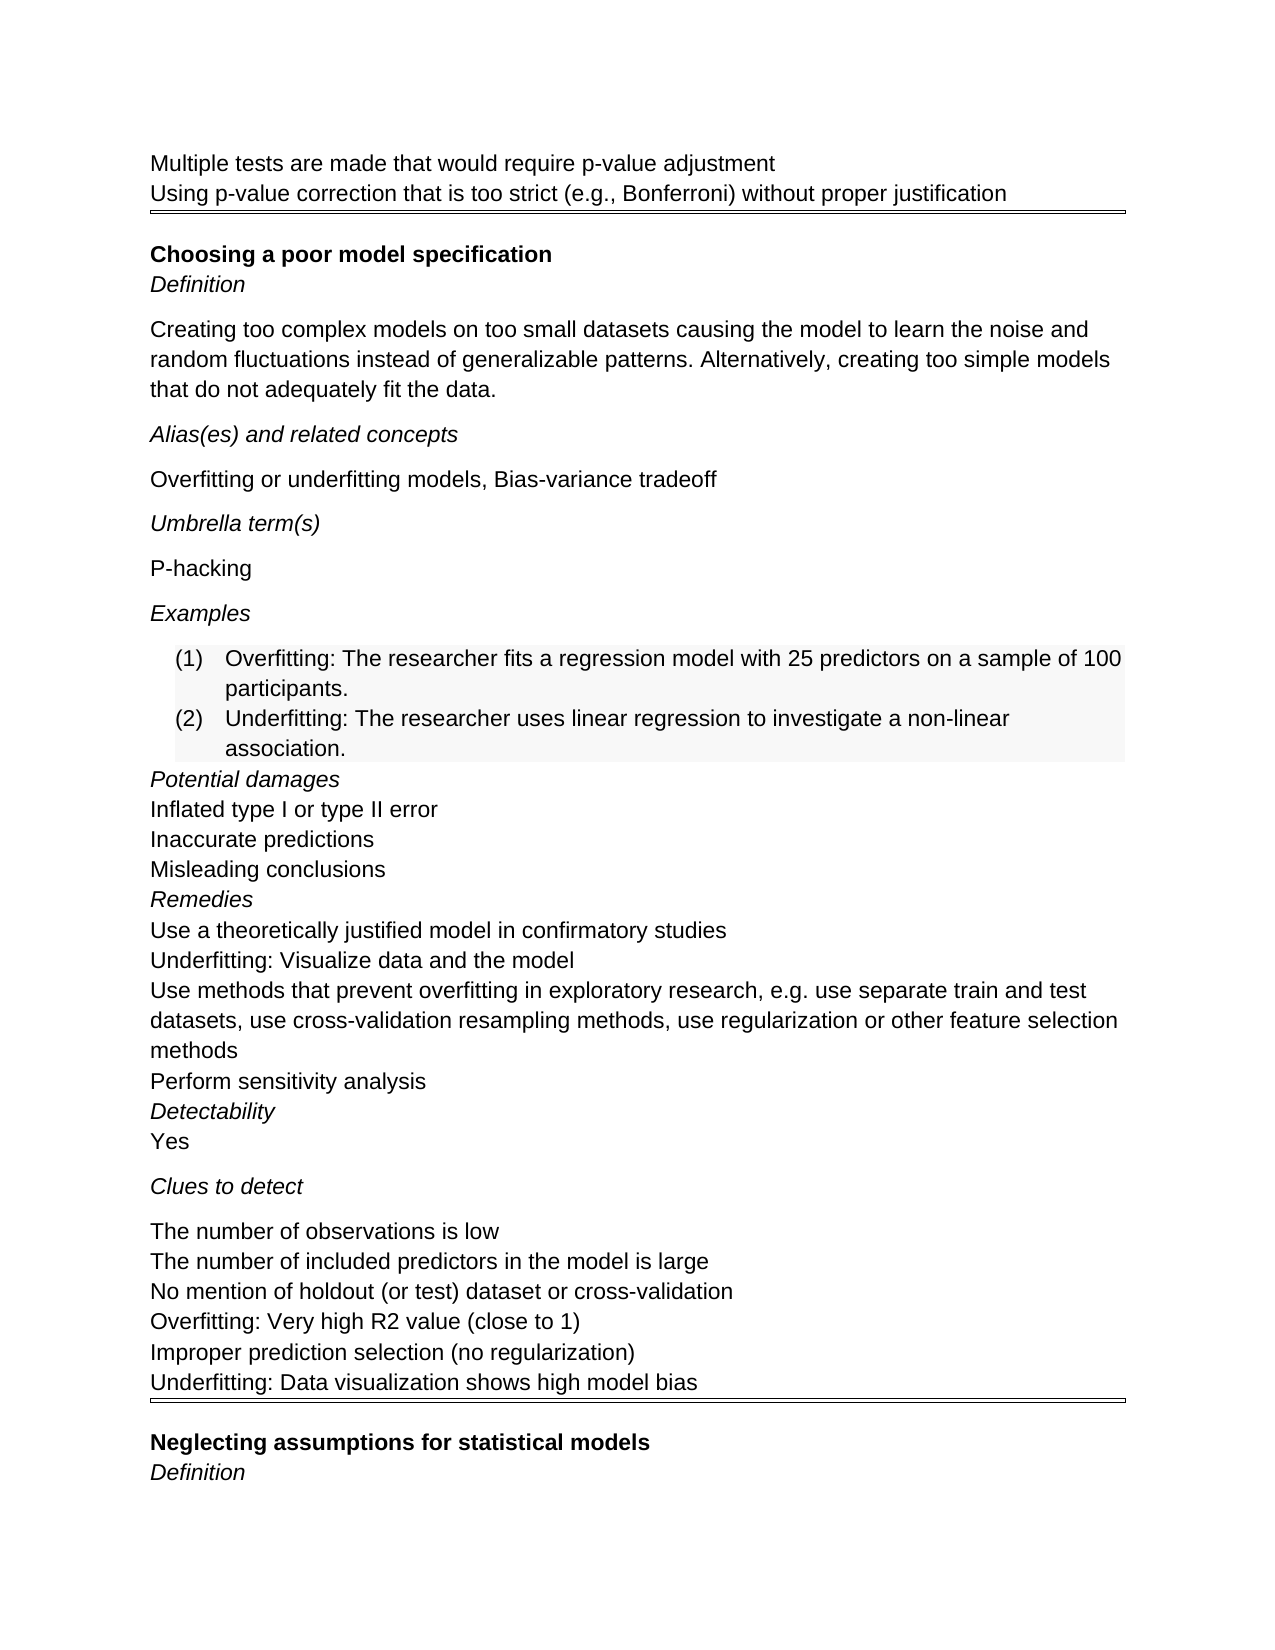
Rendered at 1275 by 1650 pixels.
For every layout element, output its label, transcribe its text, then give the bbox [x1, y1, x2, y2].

text Definition [150, 1459, 1125, 1486]
text Yes [150, 1128, 1125, 1154]
text Umbrella term(s) [150, 510, 1125, 537]
text Examples [150, 600, 1125, 626]
text Alias(es) and related concepts [150, 421, 1125, 447]
list Underfitting: The researcher uses linear regression to investigate a non-linear association. [175, 705, 1125, 762]
text Definition [150, 271, 1125, 297]
text Creating too complex models on too small datasets causing the model to learn the noise and random fluctuations instead of generalizable patterns. Alternatively, creating too simple models that do not adequately fit the data. [150, 316, 1125, 402]
list Overfitting: The researcher fits a regression model with 25 predictors on a sample of 100 participants. [175, 645, 1125, 701]
text Overfitting or underfitting models, Bias-variance tradeoff [150, 466, 1125, 492]
text Clues to detect [150, 1173, 1125, 1199]
text P-hacking [150, 555, 1125, 582]
